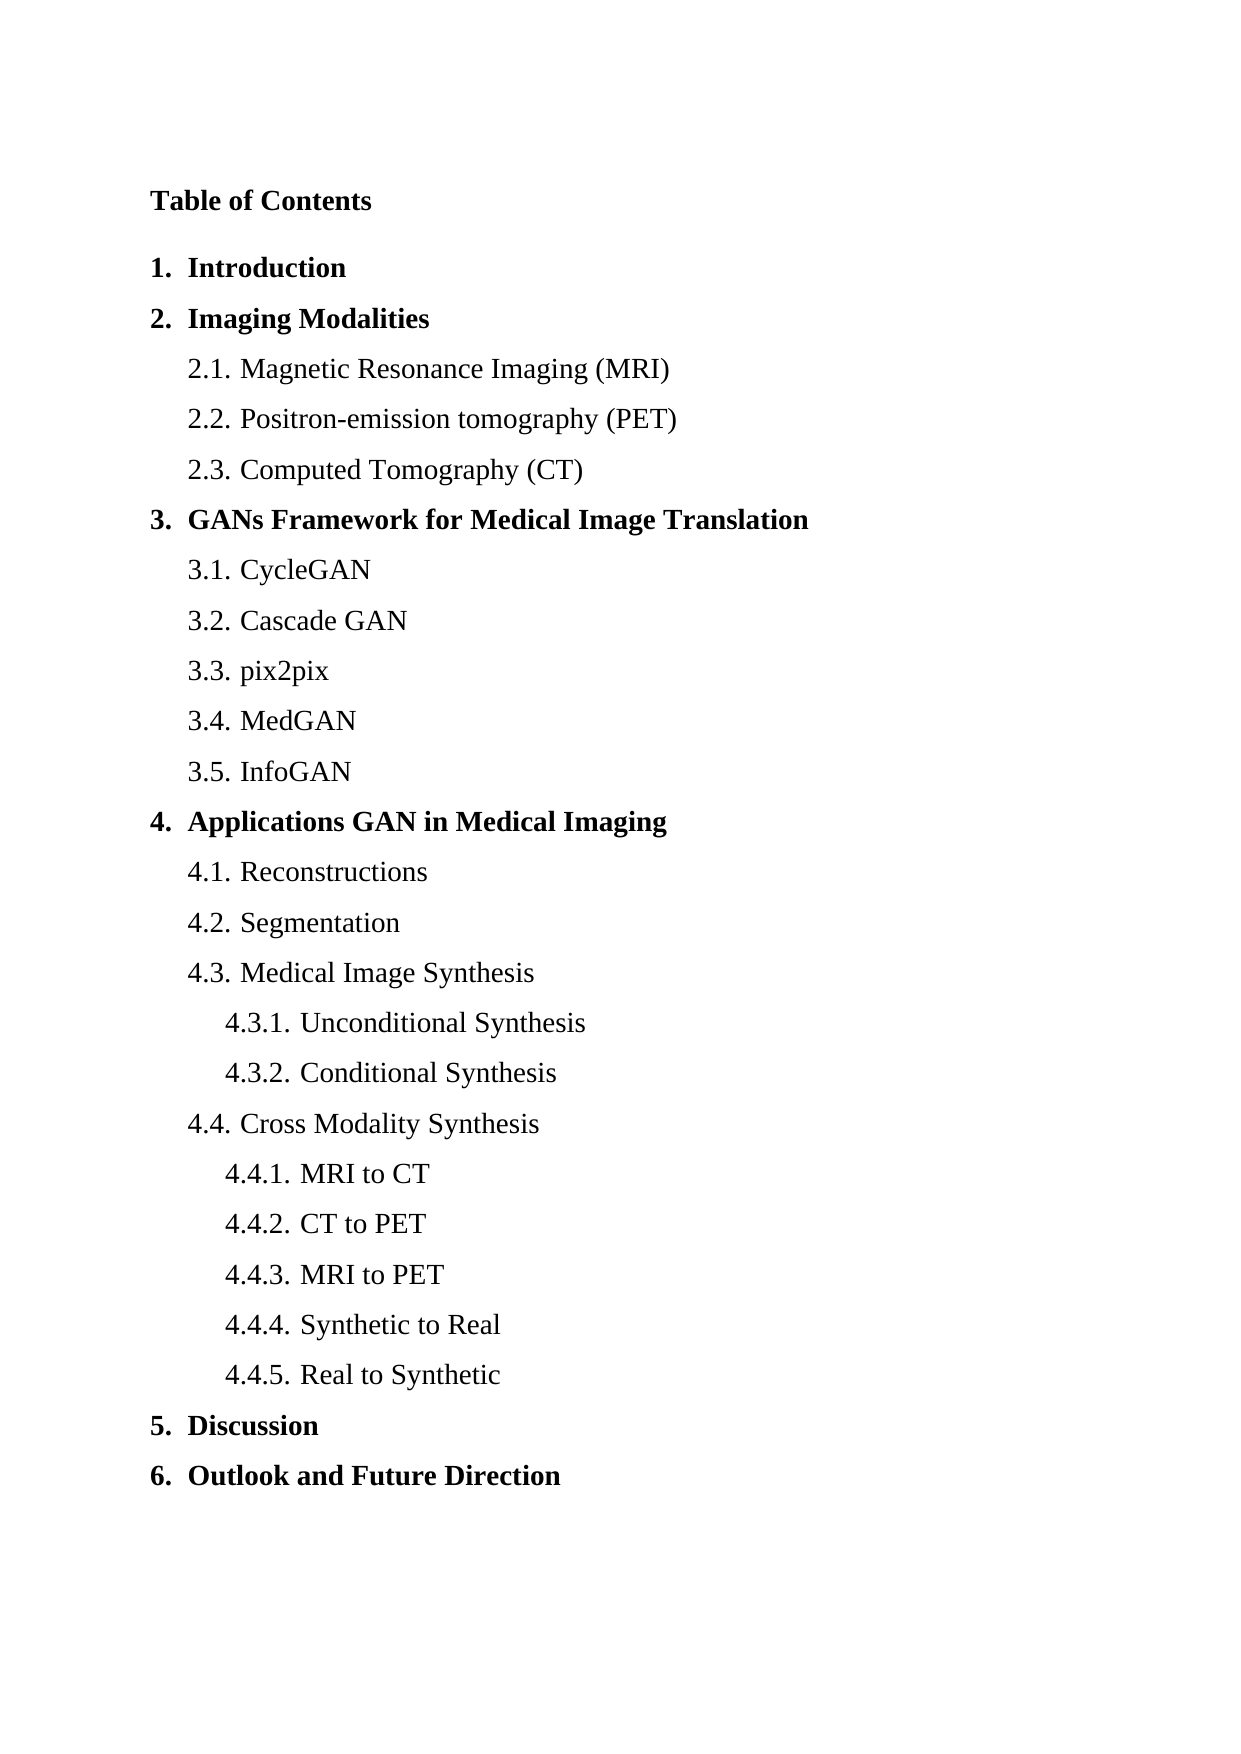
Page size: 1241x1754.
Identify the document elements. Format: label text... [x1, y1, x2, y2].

list Introduction [150, 251, 1090, 284]
list Applications GAN in Medical Imaging [150, 804, 1090, 838]
list Discussion [150, 1408, 1090, 1441]
list Reconstructions [187, 854, 1090, 888]
list Computed Tomography (CT) [187, 452, 1090, 485]
list CycleGAN [187, 552, 1090, 586]
list InfoGAN [187, 754, 1090, 787]
list Segmentation [187, 905, 1090, 938]
list Cross Modality Synthesis [187, 1106, 1090, 1139]
list MedGAN [187, 703, 1090, 737]
text Table of Contents [150, 183, 1090, 217]
list CT to PET [225, 1207, 1090, 1240]
list Medical Image Synthesis [187, 955, 1090, 988]
list Real to Synthetic [225, 1357, 1090, 1391]
list Positron-emission tomography (PET) [187, 402, 1090, 435]
list Conditional Synthesis [225, 1056, 1090, 1089]
list MRI to CT [225, 1156, 1090, 1190]
list Imaging Modalities [150, 301, 1090, 334]
list Synthetic to Real [225, 1307, 1090, 1341]
list pix2pix [187, 653, 1090, 687]
list Magnetic Resonance Imaging (MRI) [187, 351, 1090, 385]
list GANs Framework for Medical Image Translation [150, 502, 1090, 536]
list Outlook and Future Direction [150, 1458, 1090, 1492]
list Cascade GAN [187, 603, 1090, 636]
list MRI to PET [225, 1257, 1090, 1290]
list Unconditional Synthesis [225, 1005, 1090, 1039]
